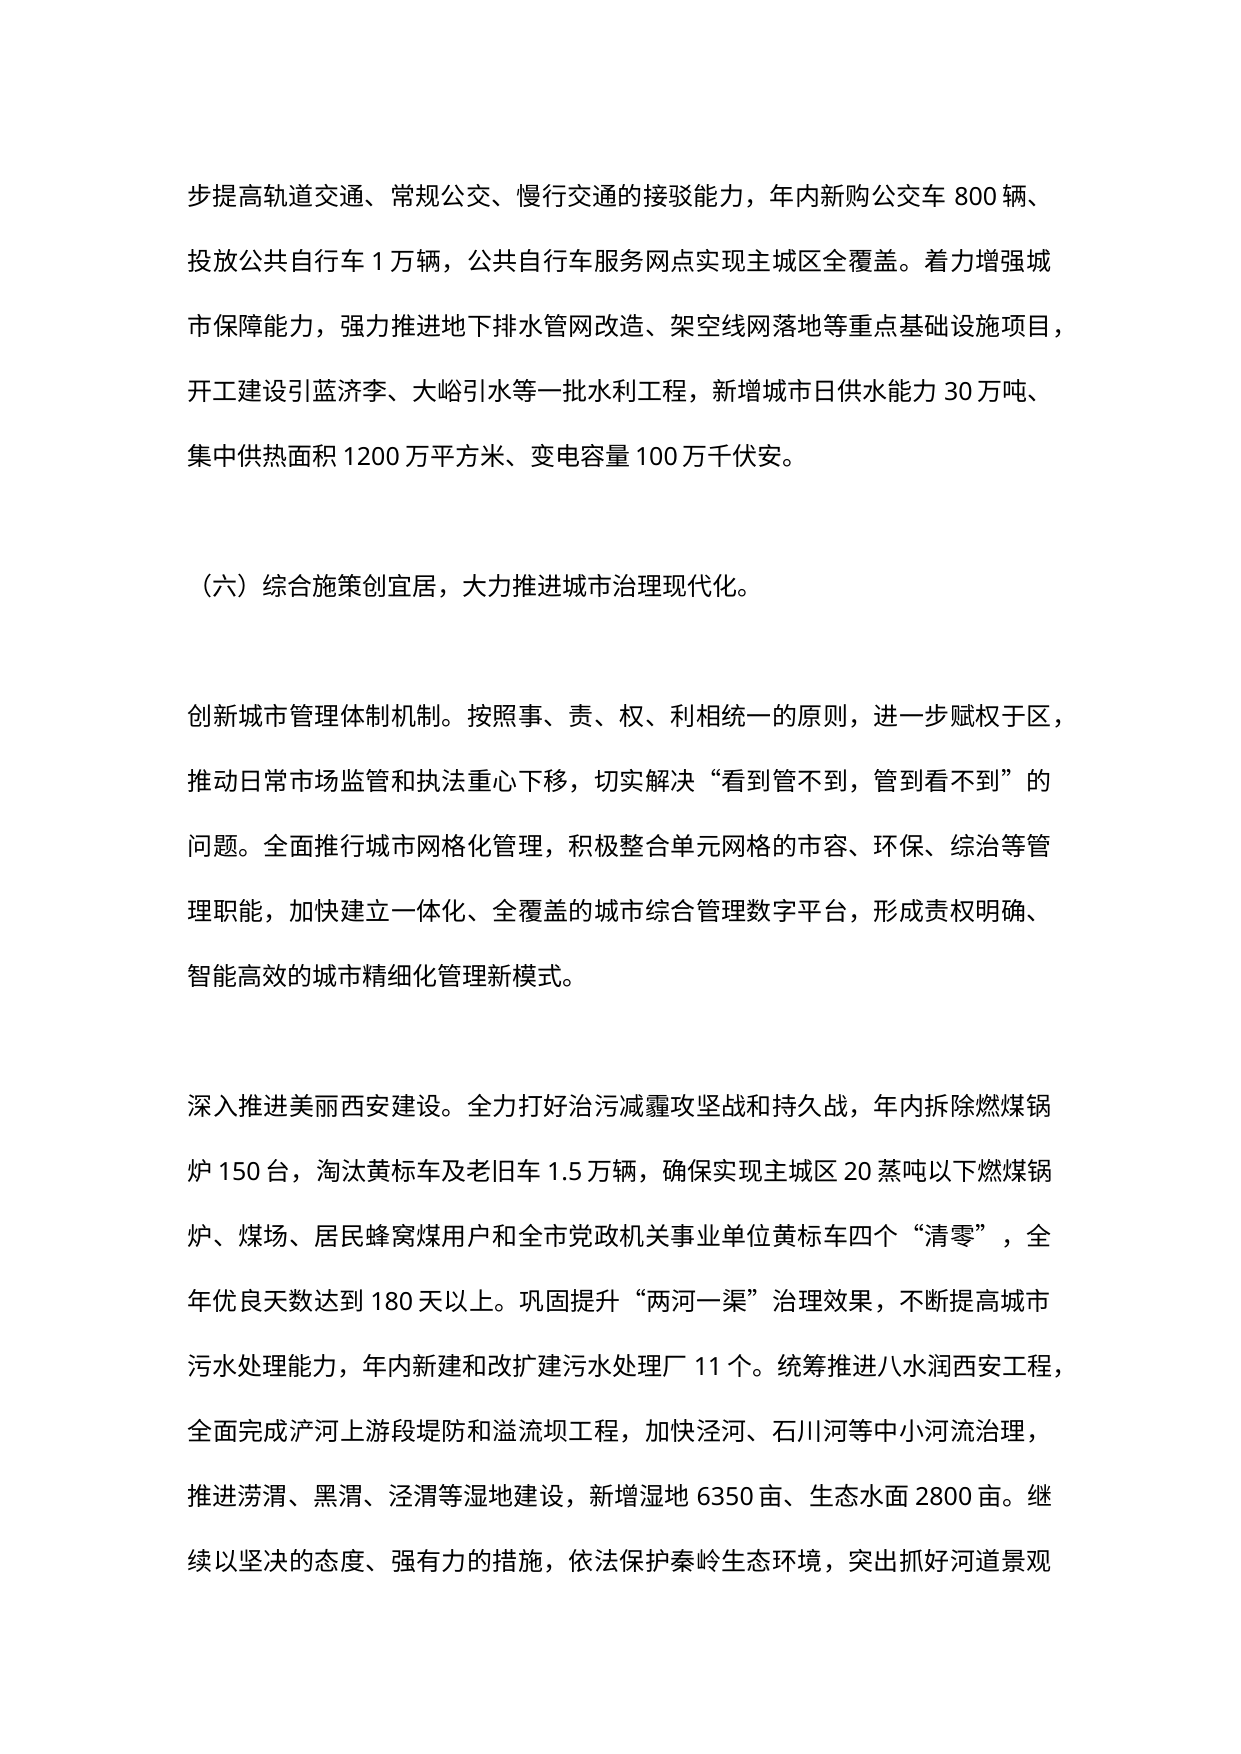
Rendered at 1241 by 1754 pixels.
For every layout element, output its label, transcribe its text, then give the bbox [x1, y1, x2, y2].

text （六）综合施策创宜居，大力推进城市治理现代化。 [187, 552, 1053, 617]
text 创新城市管理体制机制。按照事、责、权、利相统一的原则，进一步赋权于区，推动日常市场监管和执法重心下移，切实解决“看到管不到，管到看不到”的问题。全面推行城市网格化管理，积极整合单元网格的市容、环保、综治等管理职能，加快建立一体化、全覆盖的城市综合管理数字平台，形成责权明确、智能高效的城市精细化管理新模式。 [187, 682, 1053, 1007]
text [187, 1072, 1053, 1592]
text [187, 162, 1053, 487]
